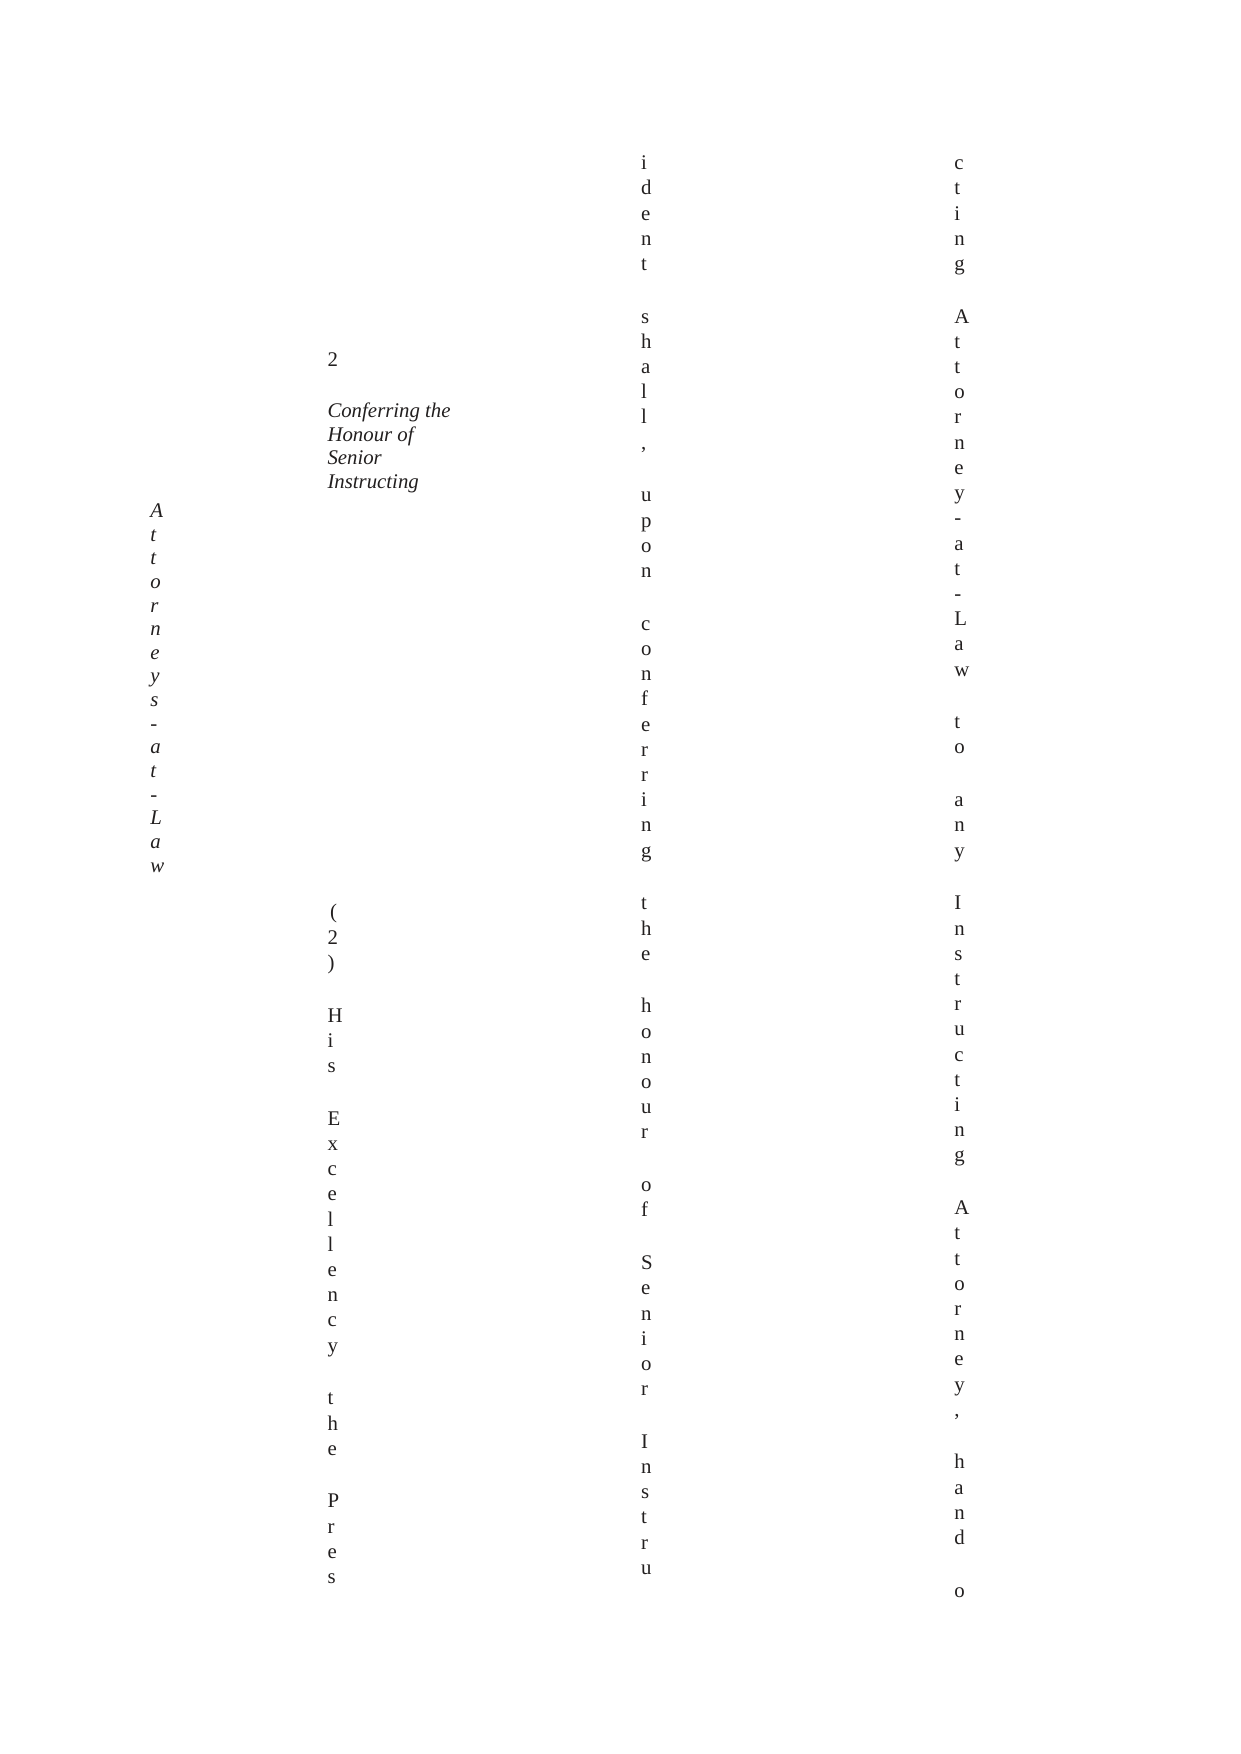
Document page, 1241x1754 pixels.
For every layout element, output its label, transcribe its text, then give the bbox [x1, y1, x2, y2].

text 2 Conferring the Honour of Senior Instructing [327, 348, 463, 493]
